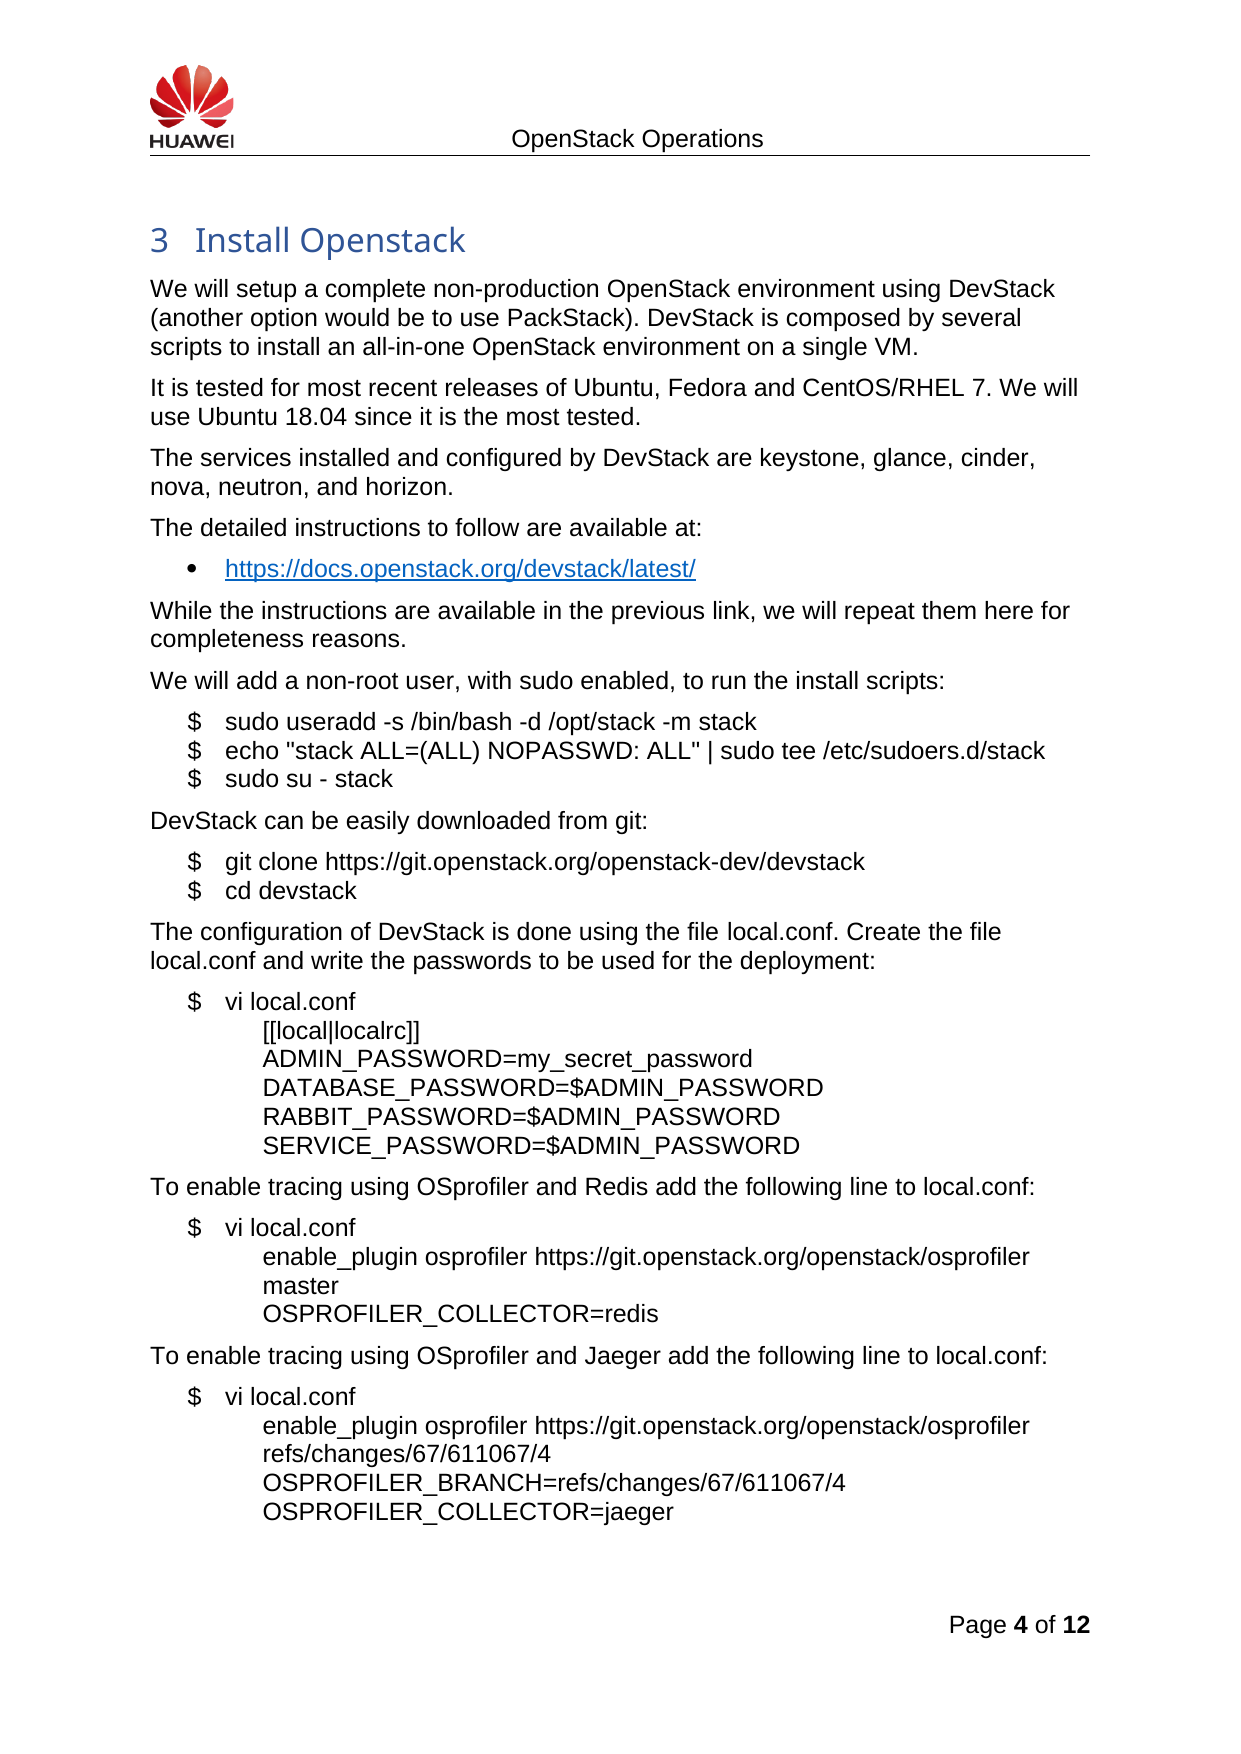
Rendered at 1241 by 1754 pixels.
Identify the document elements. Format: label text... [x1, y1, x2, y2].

list cd devstack [187, 876, 1090, 904]
text ADMIN_PASSWORD=my_secret_password [262, 1044, 1090, 1073]
text DevStack can be easily downloaded from git: [150, 806, 1090, 834]
list echo "stack ALL=(ALL) NOPASSWD: ALL" | sudo tee /etc/sudoers.d/stack [187, 736, 1090, 764]
text The services installed and configured by DevStack are keystone, glance, cinder, nova, neutron, and horizon. [150, 443, 1090, 501]
text We will add a non-root user, with sudo enabled, to run the install scripts: [150, 666, 1090, 694]
text DATABASE_PASSWORD=$ADMIN_PASSWORD [262, 1073, 1090, 1102]
text enable_plugin osprofiler https://git.openstack.org/openstack/osprofiler refs/changes/67/611067/4 [262, 1411, 1090, 1468]
subtitle Install Openstack [150, 216, 1090, 262]
list vi local.conf [187, 1382, 1090, 1411]
list git clone https://git.openstack.org/openstack-dev/devstack [187, 847, 1090, 876]
text The detailed instructions to follow are available at: [150, 513, 1090, 542]
text RABBIT_PASSWORD=$ADMIN_PASSWORD [262, 1102, 1090, 1131]
list https://docs.openstack.org/devstack/latest/ [187, 554, 1090, 583]
text [[local|localrc]] [262, 1016, 1090, 1044]
list vi local.conf [187, 1213, 1090, 1242]
text OSPROFILER_COLLECTOR=redis [262, 1299, 1090, 1328]
text To enable tracing using OSprofiler and Jaeger add the following line to local.conf: [150, 1341, 1090, 1369]
list sudo su - stack [187, 764, 1090, 793]
text It is tested for most recent releases of Ubuntu, Fedora and CentOS/RHEL 7. We will use Ubuntu 18.04 since it is the most tested. [150, 373, 1090, 431]
text We will setup a complete non-production OpenStack environment using DevStack (another option would be to use PackStack). DevStack is composed by several scripts to install an all-in-one OpenStack environment on a single VM. [150, 274, 1090, 361]
text The configuration of DevStack is done using the file local.conf. Create the file local.conf and write the passwords to be used for the deployment: [150, 917, 1090, 974]
text OSPROFILER_COLLECTOR=jaeger [262, 1497, 1090, 1526]
text SERVICE_PASSWORD=$ADMIN_PASSWORD [262, 1131, 1090, 1159]
text To enable tracing using OSprofiler and Redis add the following line to local.conf: [150, 1172, 1090, 1201]
list sudo useradd -s /bin/bash -d /opt/stack -m stack [187, 707, 1090, 736]
picture [150, 65, 234, 148]
list vi local.conf [187, 987, 1090, 1016]
text enable_plugin osprofiler https://git.openstack.org/openstack/osprofiler master [262, 1242, 1090, 1299]
text While the instructions are available in the previous link, we will repeat them here for completeness reasons. [150, 596, 1090, 653]
text OSPROFILER_BRANCH=refs/changes/67/611067/4 [262, 1468, 1090, 1497]
